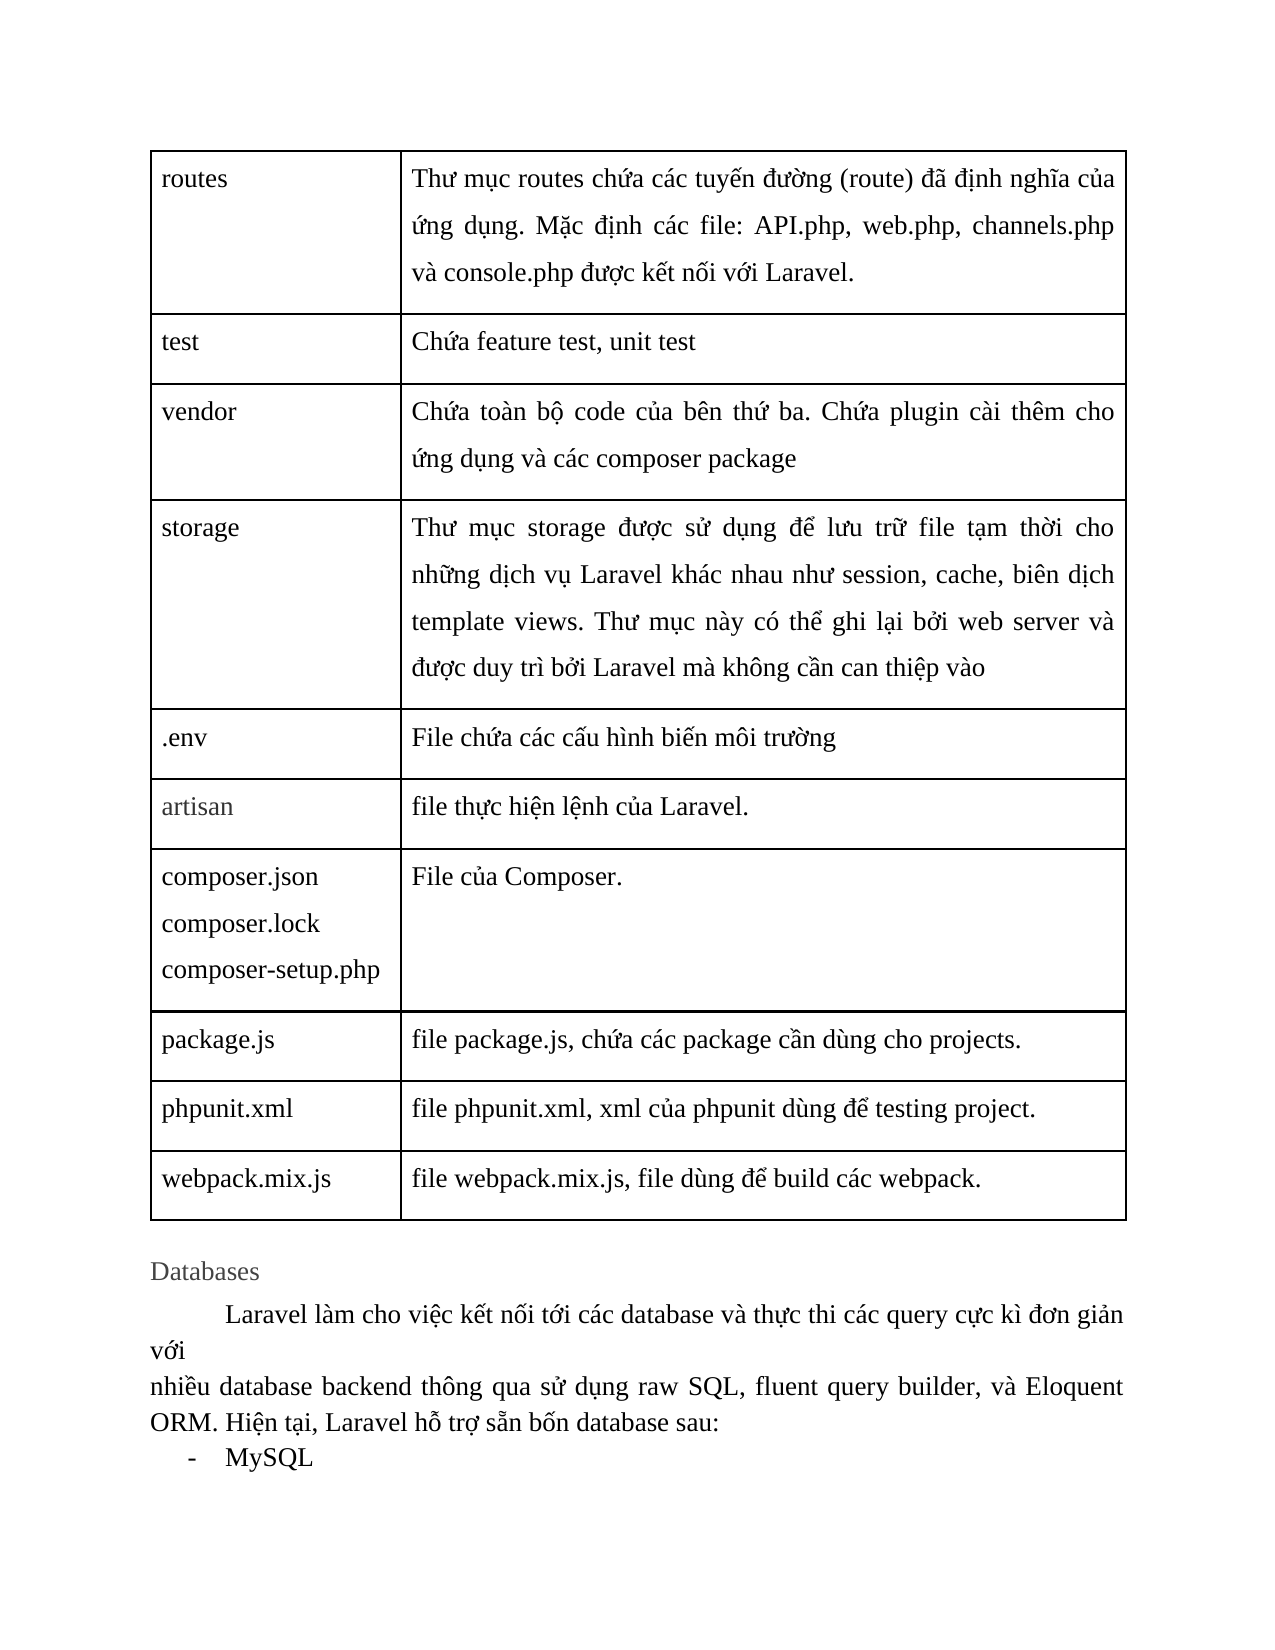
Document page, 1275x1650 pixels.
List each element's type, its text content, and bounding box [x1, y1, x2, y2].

table_cell file webpack.mix.js, file dùng để build các webpack. [402, 1152, 1125, 1219]
table_cell package.js [152, 1013, 400, 1080]
table_cell artisan [152, 780, 400, 847]
table_cell Thư mục routes chứa các tuyến đường (route) đã định nghĩa của ứng dụng. Mặc định các file: API.php, web.php, channels.php và console.php được kết nối với Laravel. [402, 152, 1125, 313]
table_cell file thực hiện lệnh của Laravel. [402, 780, 1125, 847]
text Laravel làm cho việc kết nối tới các database và thực thi các query cực kì đơn giản với [150, 1299, 1125, 1366]
text nhiều database backend thông qua sử dụng raw SQL, fluent query builder, và Eloquent ORM. Hiện tại, Laravel hỗ trợ sẵn bốn database sau: [150, 1370, 1125, 1437]
table_cell storage [152, 501, 400, 708]
table_cell Thư mục storage được sử dụng để lưu trữ file tạm thời cho những dịch vụ Laravel khác nhau như session, cache, biên dịch template views. Thư mục này có thể ghi lại bởi web server và được duy trì bởi Laravel mà không cần can thiệp vào [402, 501, 1125, 708]
table_cell .env [152, 710, 400, 778]
subtitle Databases [150, 1254, 1125, 1286]
table_cell file phpunit.xml, xml của phpunit dùng để testing project. [402, 1082, 1125, 1149]
table_cell test [152, 315, 400, 382]
table_cell Chứa feature test, unit test [402, 315, 1125, 382]
table_cell phpunit.xml [152, 1082, 400, 1149]
table_cell File của Composer. [402, 850, 1125, 1010]
list MySQL [187, 1442, 1125, 1473]
table_cell composer.json composer.lock composer-setup.php [152, 850, 400, 1010]
table_cell file package.js, chứa các package cần dùng cho projects. [402, 1013, 1125, 1080]
table_cell Chứa toàn bộ code của bên thứ ba. Chứa plugin cài thêm cho ứng dụng và các composer package [402, 385, 1125, 499]
table_cell File chứa các cấu hình biến môi trường [402, 710, 1125, 778]
table_cell routes [152, 152, 400, 313]
table_cell webpack.mix.js [152, 1152, 400, 1219]
table_cell vendor [152, 385, 400, 499]
